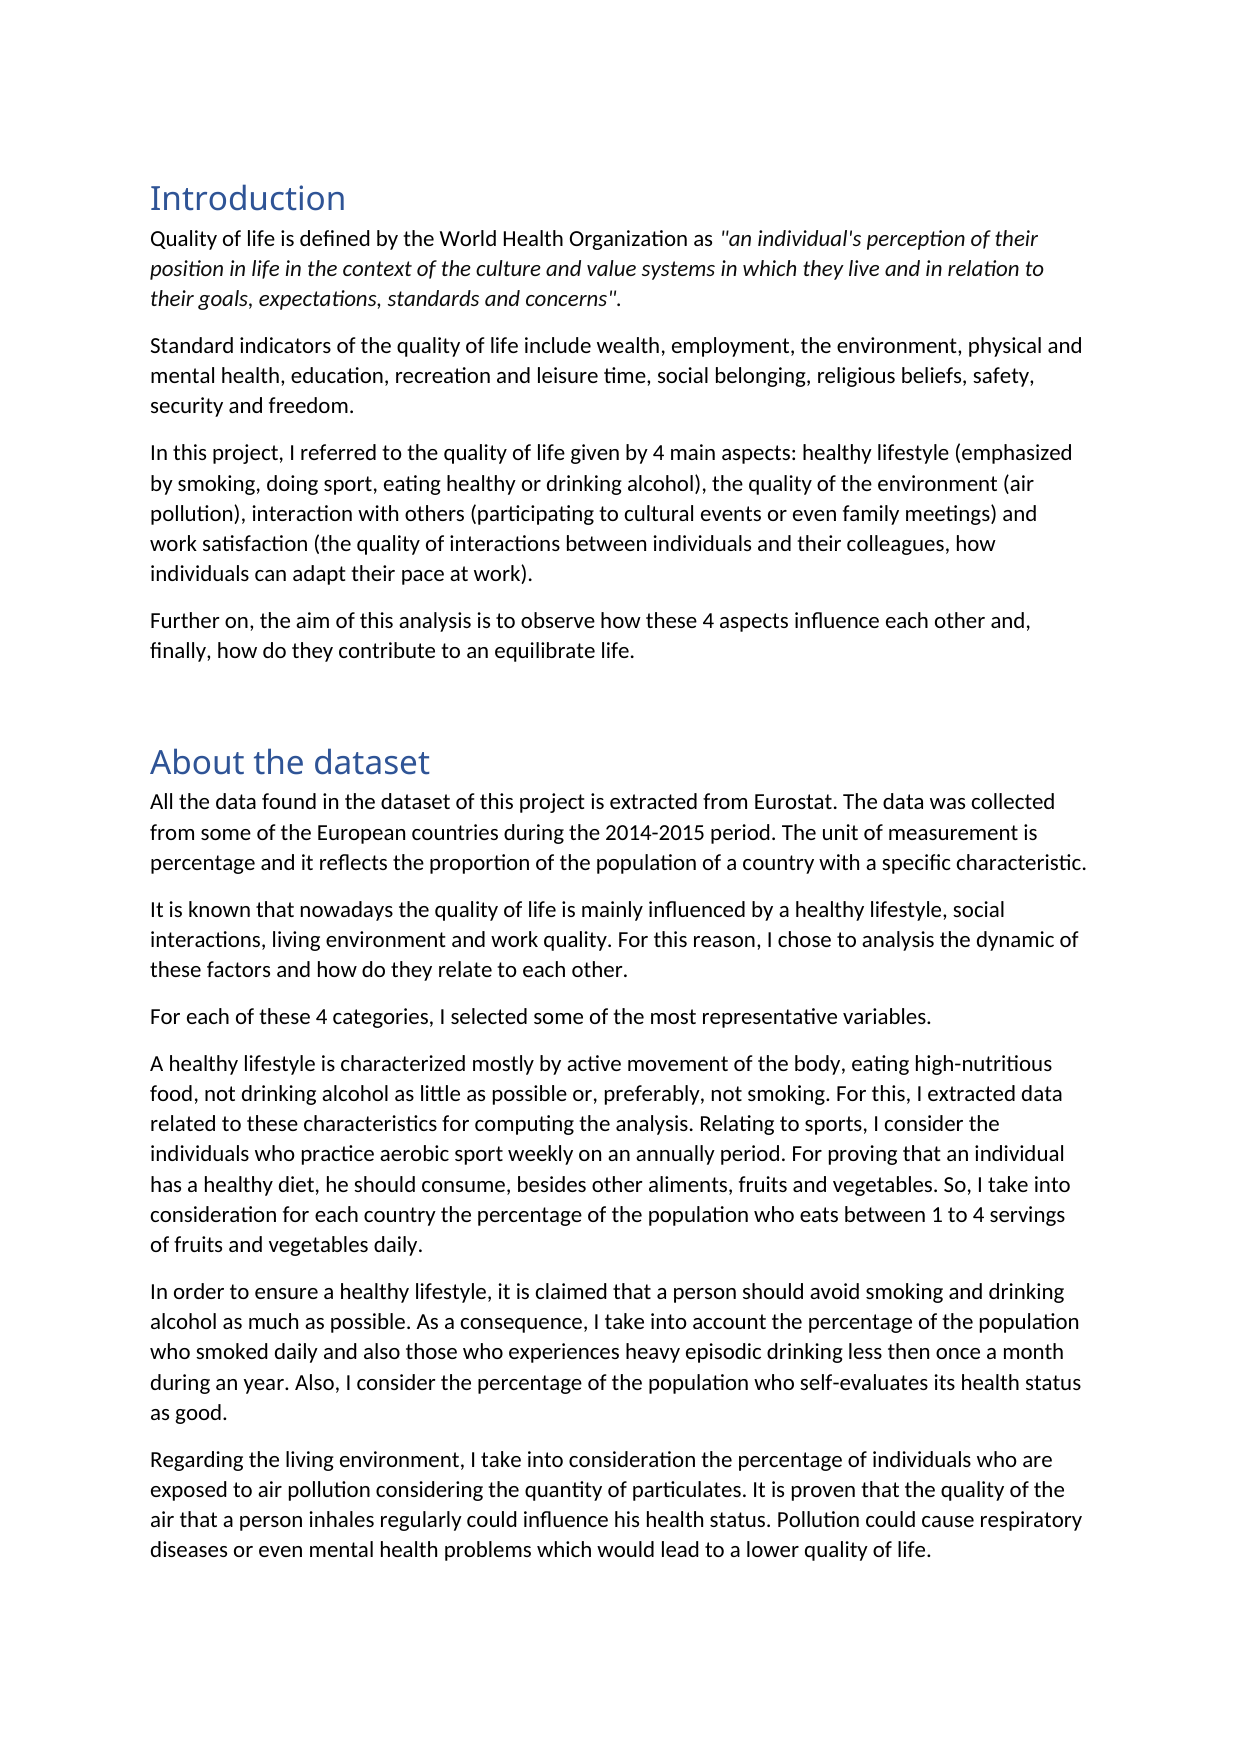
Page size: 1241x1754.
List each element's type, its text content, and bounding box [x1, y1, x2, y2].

text A healthy lifestyle is characterized mostly by active movement of the body, eating high-nutritious food, not drinking alcohol as little as possible or, preferably, not smoking. For this, I extracted data related to these characteristics for computing the analysis. Relating to sports, I consider the individuals who practice aerobic sport weekly on an annually period. For proving that an individual has a healthy diet, he should consume, besides other aliments, fruits and vegetables. So, I take into consideration for each country the percentage of the population who eats between 1 to 4 servings of fruits and vegetables daily. [150, 1049, 1090, 1258]
text In this project, I referred to the quality of life given by 4 main aspects: healthy lifestyle (emphasized by smoking, doing sport, eating healthy or drinking alcohol), the quality of the environment (air pollution), interaction with others (participating to cultural events or even family meetings) and work satisfaction (the quality of interactions between individuals and their colleagues, how individuals can adapt their pace at work). [150, 438, 1090, 587]
subtitle Introduction [150, 175, 1090, 220]
text For each of these 4 categories, I selected some of the most representative variables. [150, 1002, 1090, 1030]
text It is known that nowadays the quality of life is mainly influenced by a healthy lifestyle, social interactions, living environment and work quality. For this reason, I chose to analysis the dynamic of these factors and how do they relate to each other. [150, 895, 1090, 983]
text All the data found in the dataset of this project is extracted from Eurostat. The data was collected from some of the European countries during the 2014-2015 period. The unit of measurement is percentage and it reflects the proportion of the population of a country with a specific characteristic. [150, 787, 1090, 876]
text Regarding the living environment, I take into consideration the percentage of individuals who are exposed to air pollution considering the quantity of particulates. It is proven that the quality of the air that a person inhales regularly could influence his health status. Pollution could cause respiratory diseases or even mental health problems which would lead to a lower quality of life. [150, 1445, 1090, 1563]
text Further on, the aim of this analysis is to observe how these 4 aspects influence each other and, finally, how do they contribute to an equilibrate life. [150, 606, 1090, 664]
text Standard indicators of the quality of life include wealth, employment, the environment, physical and mental health, education, recreation and leisure time, social belonging, religious beliefs, safety, security and freedom. [150, 331, 1090, 420]
text In order to ensure a healthy lifestyle, it is claimed that a person should avoid smoking and drinking alcohol as much as possible. As a consequence, I take into account the percentage of the population who smoked daily and also those who experiences heavy episodic drinking less then once a month during an year. Also, I consider the percentage of the population who self-evaluates its health status as good. [150, 1277, 1090, 1426]
text Quality of life is defined by the World Health Organization as "an individual's perception of their position in life in the context of the culture and value systems in which they live and in relation to their goals, expectations, standards and concerns". [150, 224, 1090, 312]
subtitle About the dataset [150, 738, 1090, 784]
